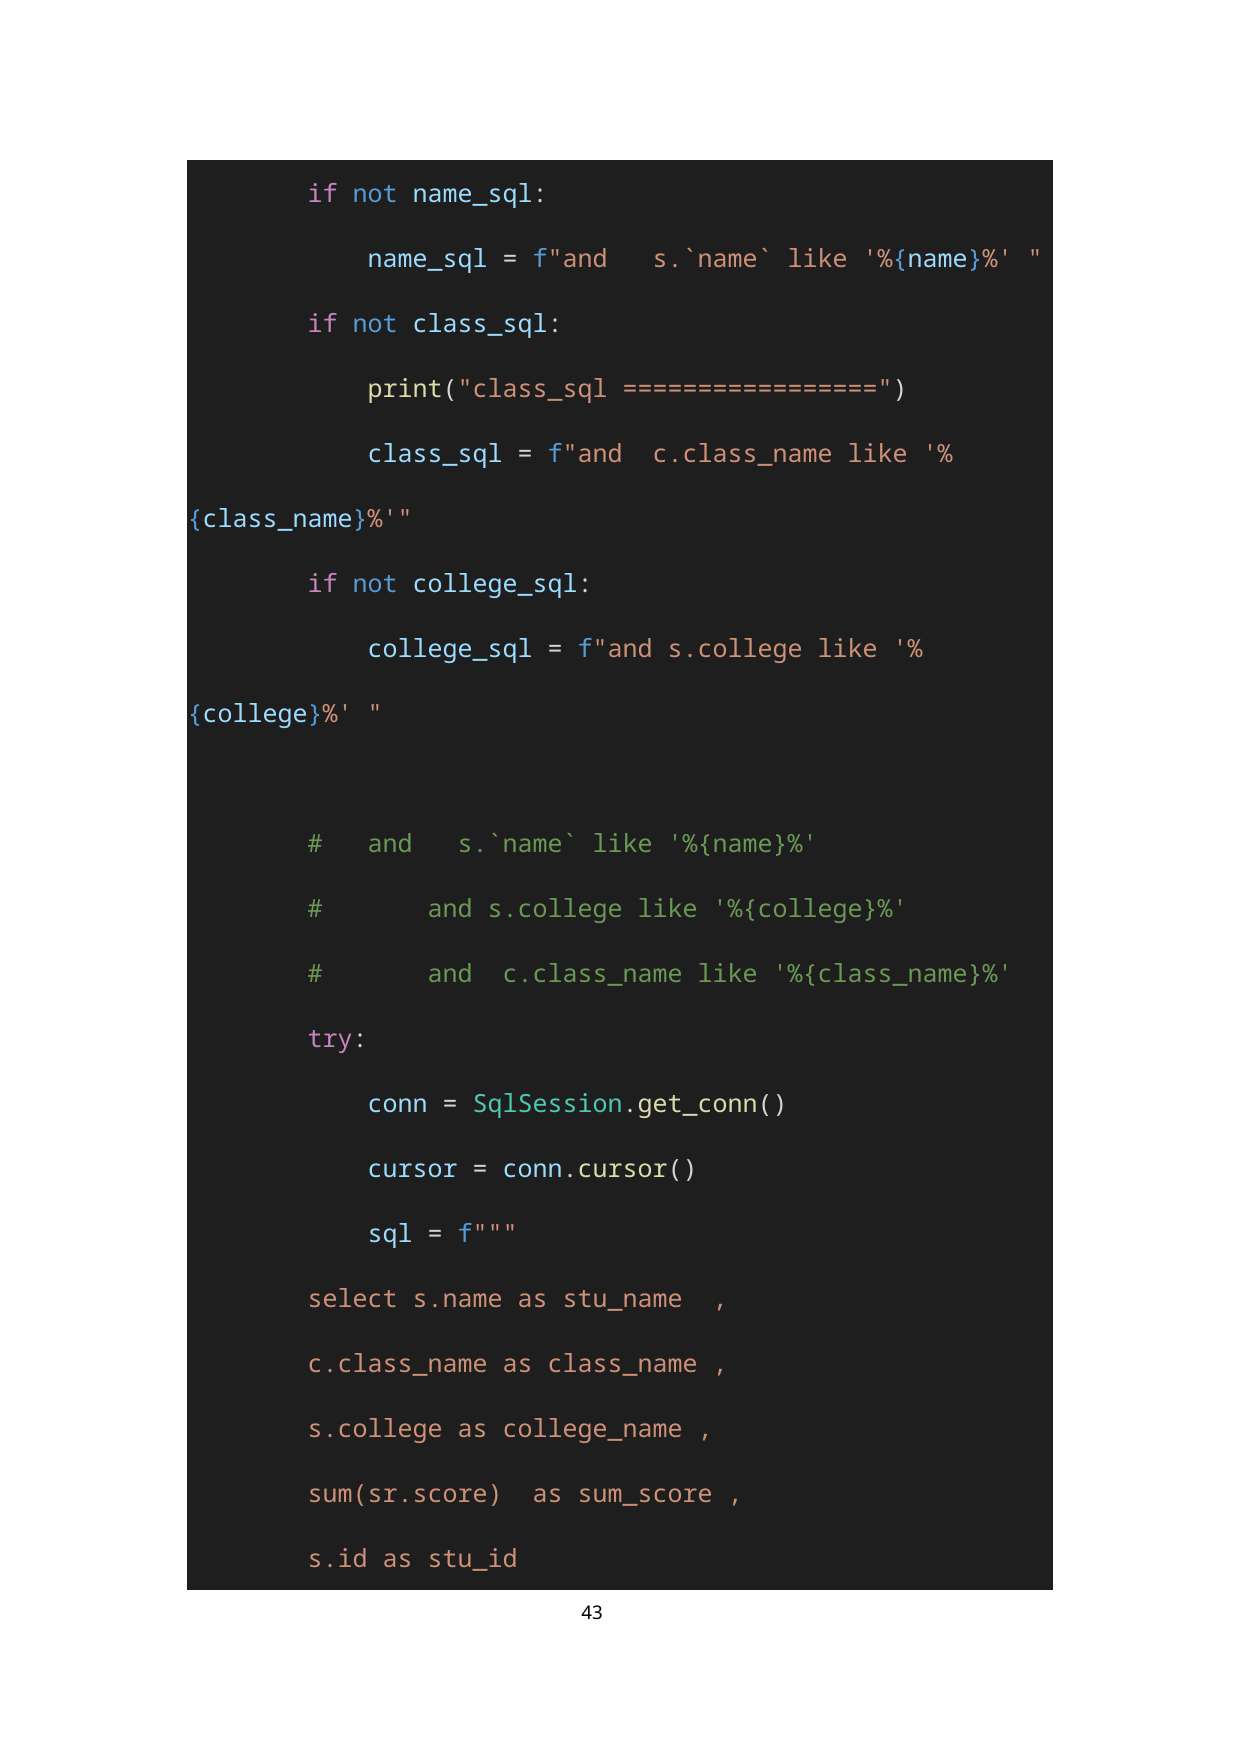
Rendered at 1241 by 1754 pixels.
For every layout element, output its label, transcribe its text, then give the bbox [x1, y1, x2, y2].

text sql = f""" [187, 1200, 1053, 1265]
text conn = SqlSession.get_conn() [187, 1070, 1053, 1135]
text # and c.class_name like '%{class_name}%' [187, 940, 1053, 1005]
text if not college_sql: [187, 550, 1053, 615]
text # and s.`name` like '%{name}%' [187, 810, 1053, 875]
text cursor = conn.cursor() [187, 1135, 1053, 1200]
text name_sql = f"and s.`name` like '%{name}%' " [187, 225, 1053, 290]
text if not name_sql: [187, 160, 1053, 225]
text select s.name as stu_name , [187, 1265, 1053, 1330]
text try: [187, 1005, 1053, 1070]
text s.id as stu_id [187, 1525, 1053, 1590]
text s.college as college_name , [187, 1395, 1053, 1460]
text sum(sr.score) as sum_score , [187, 1460, 1053, 1525]
text college_sql = f"and s.college like '%{college}%' " [187, 615, 1053, 745]
text class_sql = f"and c.class_name like '%{class_name}%'" [187, 420, 1053, 550]
text if not class_sql: [187, 290, 1053, 355]
text print("class_sql =================") [187, 355, 1053, 420]
text c.class_name as class_name , [187, 1330, 1053, 1395]
text # and s.college like '%{college}%' [187, 875, 1053, 940]
